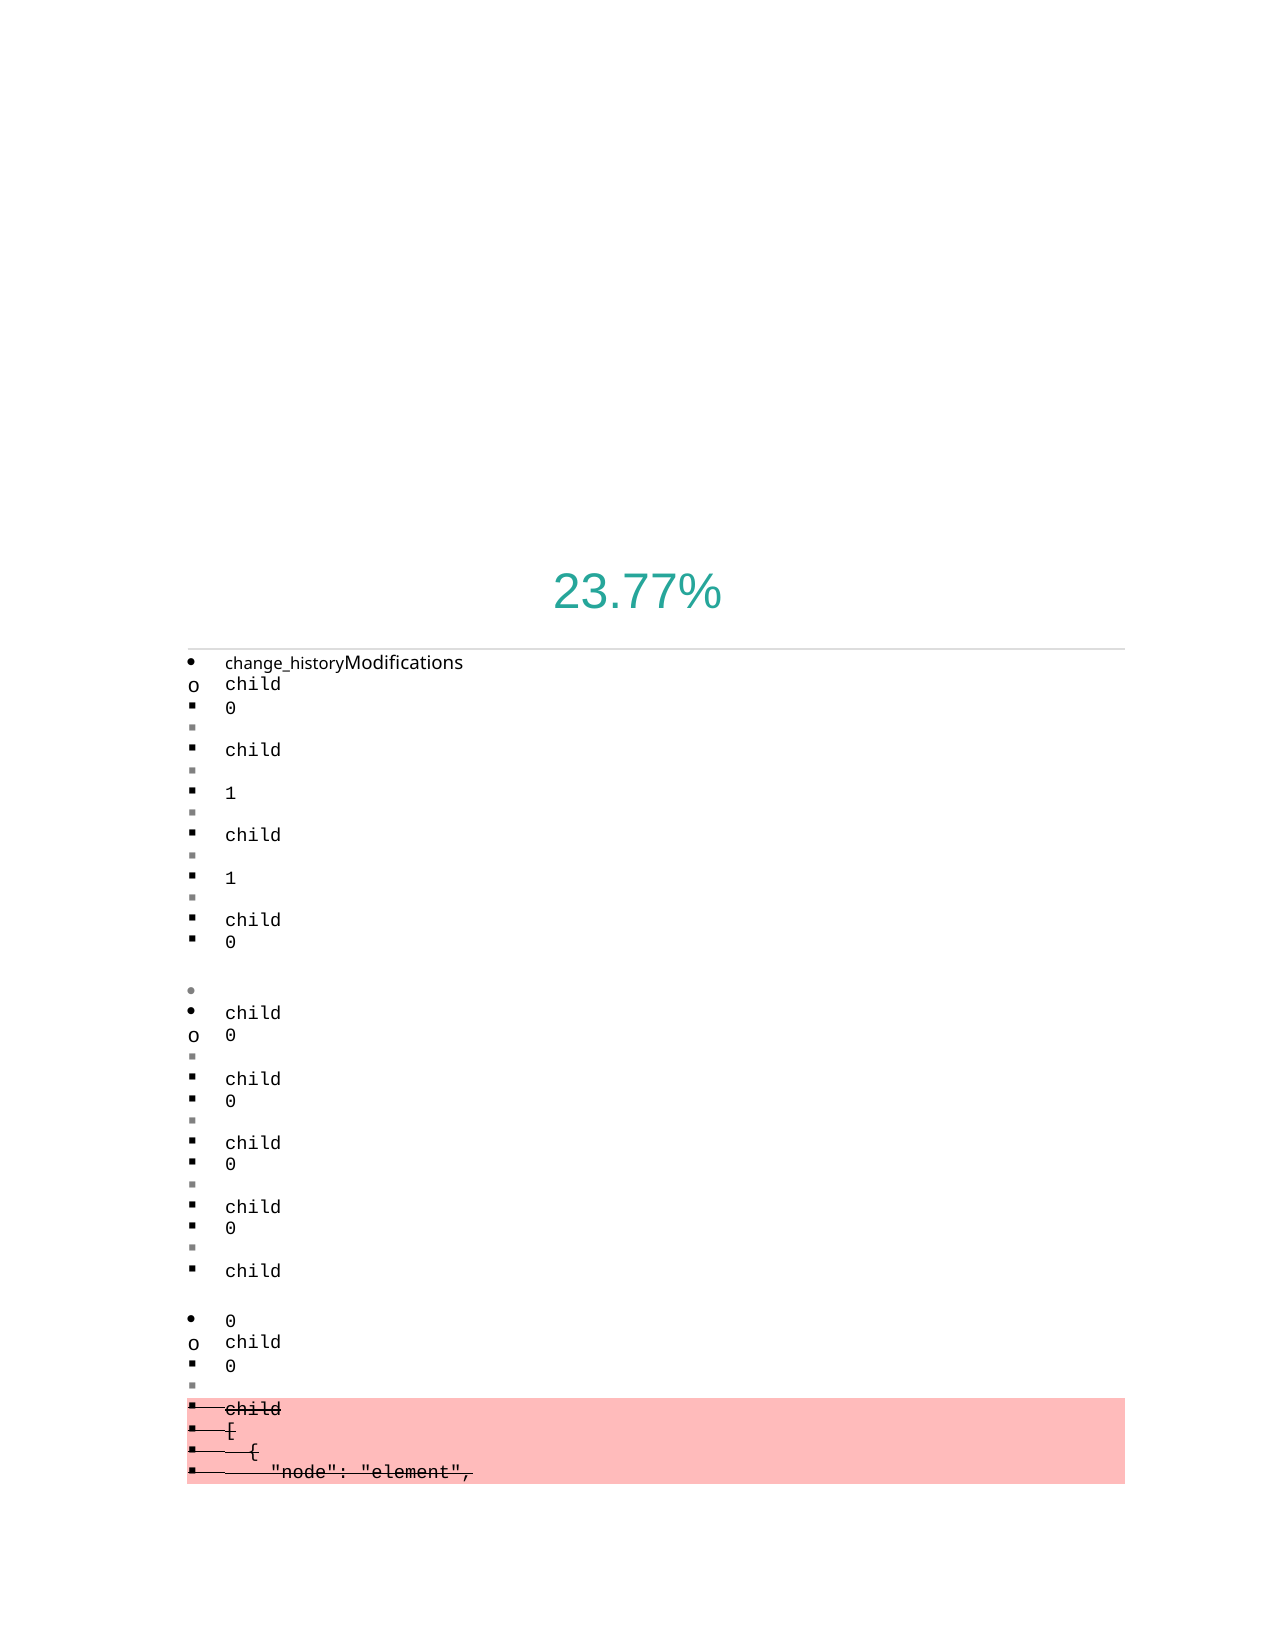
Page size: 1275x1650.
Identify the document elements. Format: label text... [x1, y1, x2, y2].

list 0 [187, 1355, 1125, 1378]
list 1 [187, 782, 1125, 805]
list 0 [187, 1154, 1125, 1176]
list { [187, 1440, 1125, 1461]
list [ [187, 1419, 1125, 1440]
list 0 [187, 1024, 1125, 1049]
list 0 [187, 1090, 1125, 1113]
list 0 [187, 1217, 1125, 1240]
list child [187, 1196, 1125, 1217]
list change_historyModifications [187, 649, 1125, 673]
list 0 [187, 931, 1125, 954]
list child [187, 1332, 1125, 1355]
list 1 [187, 867, 1125, 890]
list child [187, 1260, 1125, 1283]
list child [187, 673, 1125, 697]
list 0 [187, 697, 1125, 720]
list child [187, 824, 1125, 847]
text 23.77% [150, 150, 1125, 619]
list "node": "element", [187, 1461, 1125, 1484]
list child [187, 1132, 1125, 1154]
list 0 [187, 1310, 1125, 1332]
list child [187, 1398, 1125, 1419]
list child [187, 1002, 1125, 1024]
list child [187, 739, 1125, 762]
list child [187, 909, 1125, 931]
list child [187, 1069, 1125, 1090]
